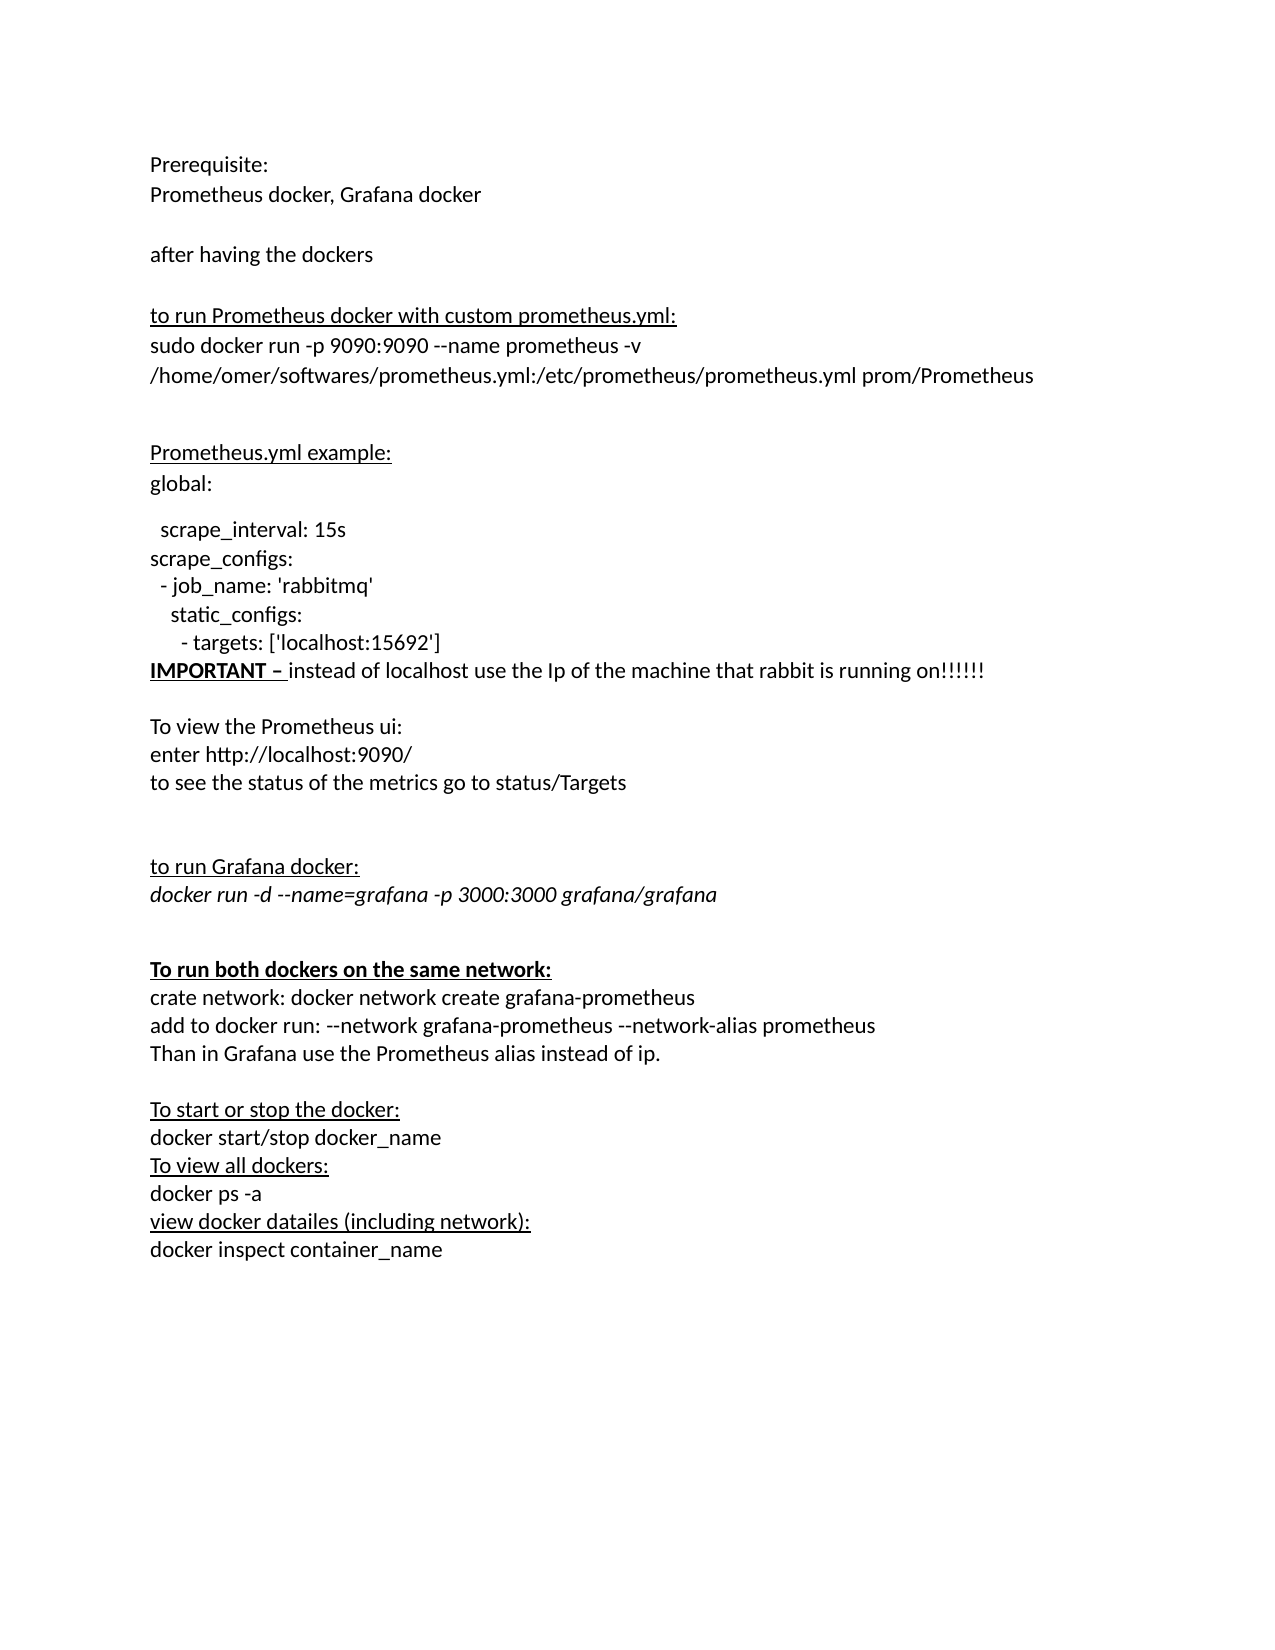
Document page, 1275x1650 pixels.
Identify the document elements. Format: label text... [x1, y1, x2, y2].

text To start or stop the docker: docker start/stop docker_name [150, 1095, 1125, 1151]
text To view the Prometheus ui: enter http://localhost:9090/ to see the status of the metrics go to status/Targets [150, 712, 1125, 796]
text docker ps -a [150, 1179, 1125, 1207]
text - targets: ['localhost:15692'] IMPORTANT – instead of localhost use the Ip of the machine that rabbit is running on!!!!!! [150, 628, 1125, 684]
text to run Grafana docker: [150, 824, 1125, 880]
text To view all dockers: [150, 1151, 1125, 1179]
text static_configs: [150, 600, 1125, 628]
text Than in Grafana use the Prometheus alias instead of ip. [150, 1039, 1125, 1067]
text view docker datailes (including network): [150, 1207, 1125, 1235]
text scrape_configs: [150, 544, 1125, 572]
text To run both dockers on the same network: crate network: docker network create grafana-prometheus add to docker run: --network grafana-prometheus --network-alias prometheus [150, 955, 1125, 1039]
text docker inspect container_name [150, 1235, 1125, 1263]
text docker run -d --name=grafana -p 3000:3000 grafana/grafana [150, 880, 1125, 908]
text Prerequisite: Prometheus docker, Grafana docker after having the dockers to run Prometheus docker with custom prometheus.yml: sudo docker run -p 9090:9090 --name prometheus -v /home/omer/softwares/prometheus.yml:/etc/prometheus/prometheus.yml prom/Prometheus [150, 150, 1125, 389]
text - job_name: 'rabbitmq' [150, 572, 1125, 600]
text Prometheus.yml example: global: [150, 408, 1125, 497]
text scrape_interval: 15s [150, 516, 1125, 544]
